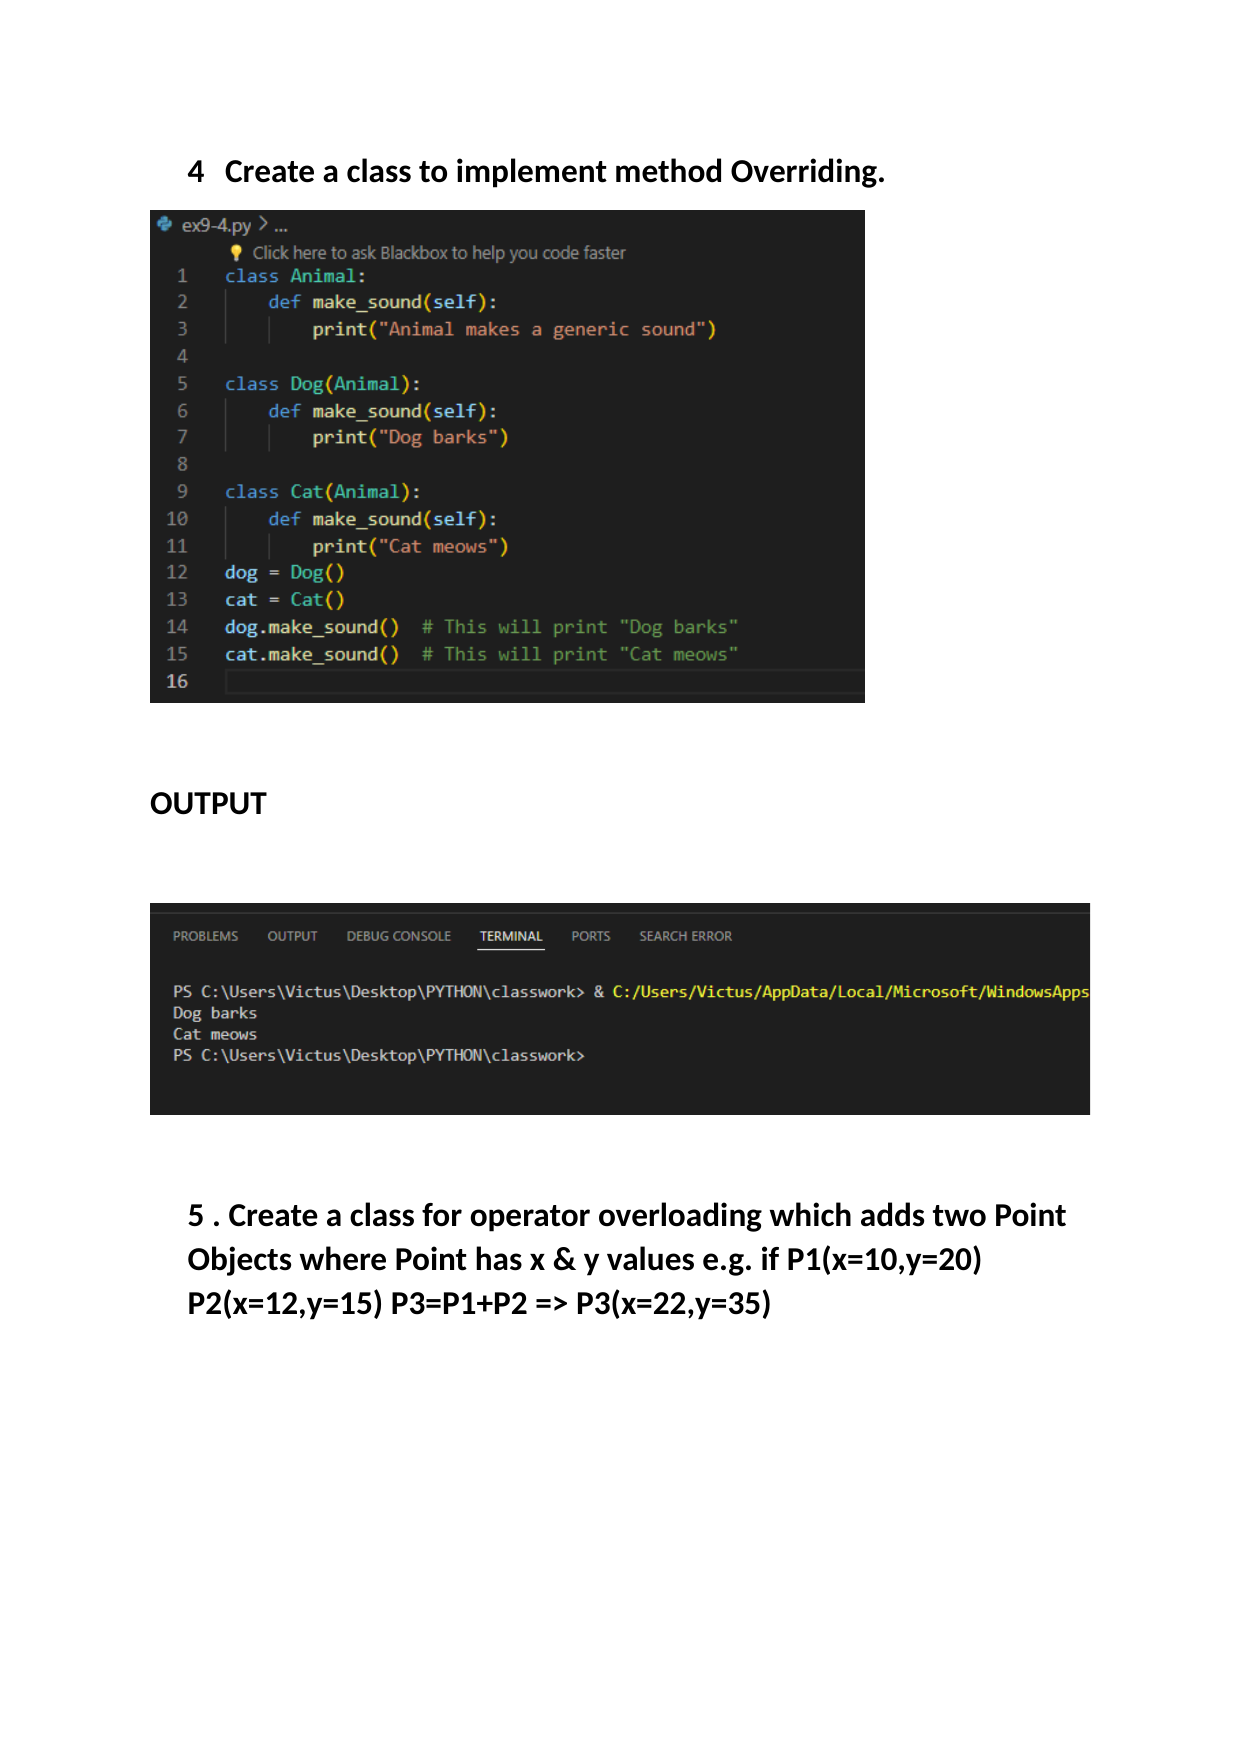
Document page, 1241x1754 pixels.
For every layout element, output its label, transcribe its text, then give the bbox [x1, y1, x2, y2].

picture [150, 210, 865, 703]
text 5 . Create a class for operator overloading which adds two Point Objects where Point has x & y values e.g. if P1(x=10,y=20) P2(x=12,y=15) P3=P1+P2 => P3(x=22,y=35) [187, 1194, 1090, 1322]
picture [150, 903, 1091, 1115]
list Create a class to implement method Overriding. [187, 150, 1090, 191]
text OUTPUT [150, 782, 1090, 822]
